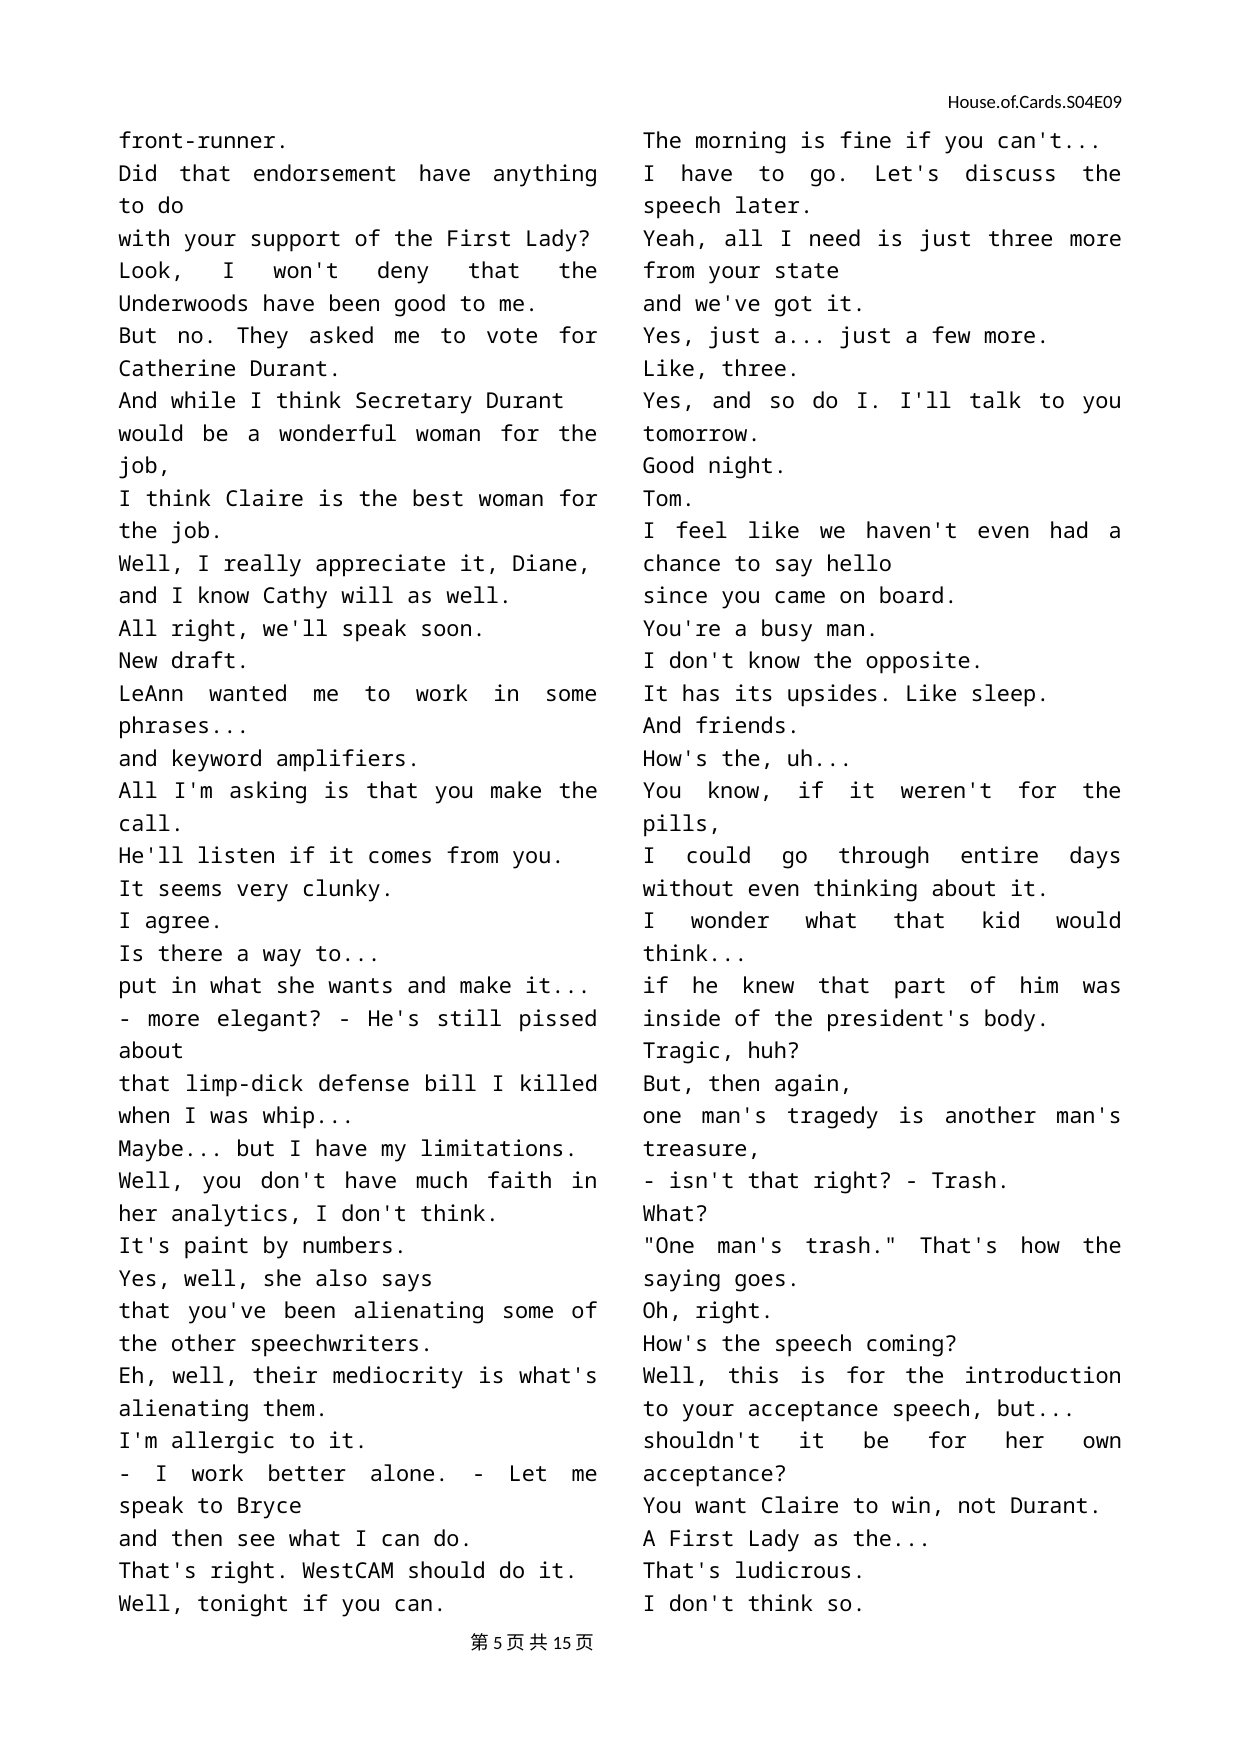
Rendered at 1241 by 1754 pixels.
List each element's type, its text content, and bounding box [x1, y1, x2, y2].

text It seems very clunky. [118, 872, 598, 904]
text New draft. [118, 644, 598, 677]
text and I know Cathy will as well. [118, 579, 598, 612]
text Yeah, all I need is just three more from your state [642, 222, 1122, 287]
text Well, I really appreciate it, Diane, [118, 547, 598, 579]
text Tragic, huh? [642, 1034, 1122, 1067]
text if he knew that part of him was inside of the president's body. [642, 969, 1122, 1034]
text - more elegant? - He's still pissed about [118, 1002, 598, 1067]
text All right, we'll speak soon. [118, 612, 598, 644]
text and keyword amplifiers. [118, 742, 598, 774]
text Is there a way to... [118, 937, 598, 969]
text with your support of the First Lady? [118, 222, 598, 254]
text Yes, and so do I. I'll talk to you tomorrow. [642, 384, 1122, 449]
text What? [642, 1197, 1122, 1229]
text Yes, well, she also says [118, 1262, 598, 1294]
text I'm allergic to it. [118, 1424, 598, 1457]
text that limp-dick defense bill I killed when I was whip... [118, 1067, 598, 1132]
text All I'm asking is that you make the call. [118, 774, 598, 839]
text LeAnn wanted me to work in some phrases... [118, 677, 598, 742]
text - I work better alone. - Let me speak to Bryce [118, 1457, 598, 1522]
text A First Lady as the... [642, 1522, 1122, 1554]
text I feel like we haven't even had a chance to say hello [642, 514, 1122, 579]
text Well, you don't have much faith in her analytics, I don't think. [118, 1164, 598, 1229]
text I wonder what that kid would think... [642, 904, 1122, 969]
text and then see what I can do. [118, 1522, 598, 1554]
text But, then again, [642, 1067, 1122, 1099]
text would be a wonderful woman for the job, [118, 417, 598, 482]
text Maybe... but I have my limitations. [118, 1132, 598, 1164]
text and we've got it. [642, 287, 1122, 319]
text You want Claire to win, not Durant. [642, 1489, 1122, 1522]
text Good night. [642, 449, 1122, 482]
text Did that endorsement have anything to do [118, 157, 598, 222]
text put in what she wants and make it... [118, 969, 598, 1002]
text You're a busy man. [642, 612, 1122, 644]
text shouldn't it be for her own acceptance? [642, 1424, 1122, 1489]
text You know, if it weren't for the pills, [642, 774, 1122, 839]
text The morning is fine if you can't... [642, 124, 1122, 157]
text He sure did, and I'm proud to be the front-runner. [118, 124, 598, 157]
text He'll listen if it comes from you. [118, 839, 598, 872]
text I have to go. Let's discuss the speech later. [642, 157, 1122, 222]
text that you've been alienating some of the other speechwriters. [118, 1294, 598, 1359]
text since you came on board. [642, 579, 1122, 612]
text It's paint by numbers. [118, 1229, 598, 1262]
text I don't know the opposite. [642, 644, 1122, 677]
text Well, tonight if you can. [118, 1587, 598, 1619]
text I think Claire is the best woman for the job. [118, 482, 598, 547]
text That's right. WestCAM should do it. [118, 1554, 598, 1587]
text But no. They asked me to vote for Catherine Durant. [118, 319, 598, 384]
text How's the speech coming? [642, 1327, 1122, 1359]
text And while I think Secretary Durant [118, 384, 598, 417]
text Tom. [642, 482, 1122, 514]
text I don't think so. [642, 1587, 1122, 1619]
text Yes, just a... just a few more. [642, 319, 1122, 352]
text It has its upsides. Like sleep. [642, 677, 1122, 709]
text I could go through entire days without even thinking about it. [642, 839, 1122, 904]
text Oh, right. [642, 1294, 1122, 1327]
text Like, three. [642, 352, 1122, 384]
text How's the, uh... [642, 742, 1122, 774]
text That's ludicrous. [642, 1554, 1122, 1587]
text I agree. [118, 904, 598, 937]
text And friends. [642, 709, 1122, 742]
text "One man's trash." That's how the saying goes. [642, 1229, 1122, 1294]
text Eh, well, their mediocrity is what's alienating them. [118, 1359, 598, 1424]
text one man's tragedy is another man's treasure, [642, 1099, 1122, 1164]
text - isn't that right? - Trash. [642, 1164, 1122, 1197]
text Well, this is for the introduction to your acceptance speech, but... [642, 1359, 1122, 1424]
text Look, I won't deny that the Underwoods have been good to me. [118, 254, 598, 319]
